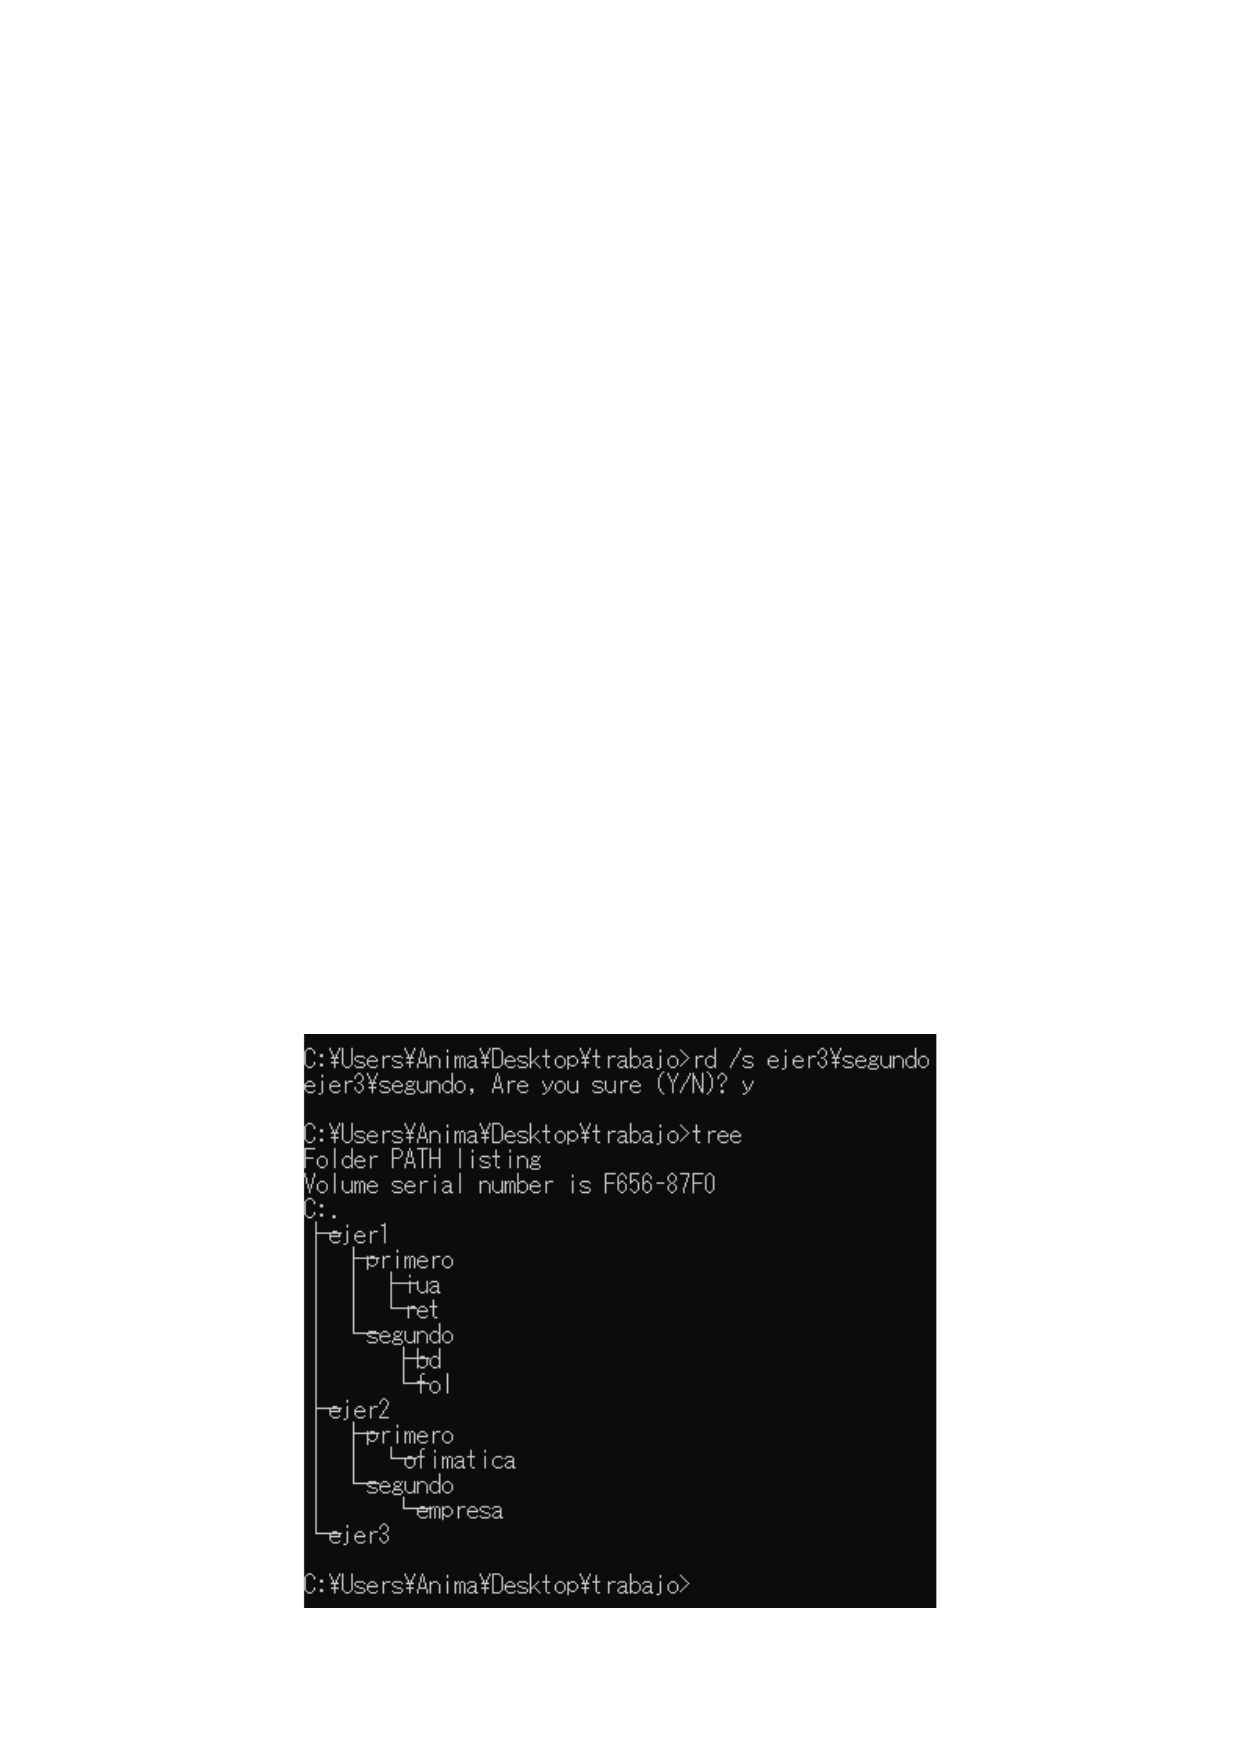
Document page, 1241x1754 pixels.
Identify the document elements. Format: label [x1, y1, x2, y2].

picture [303, 1034, 937, 1608]
